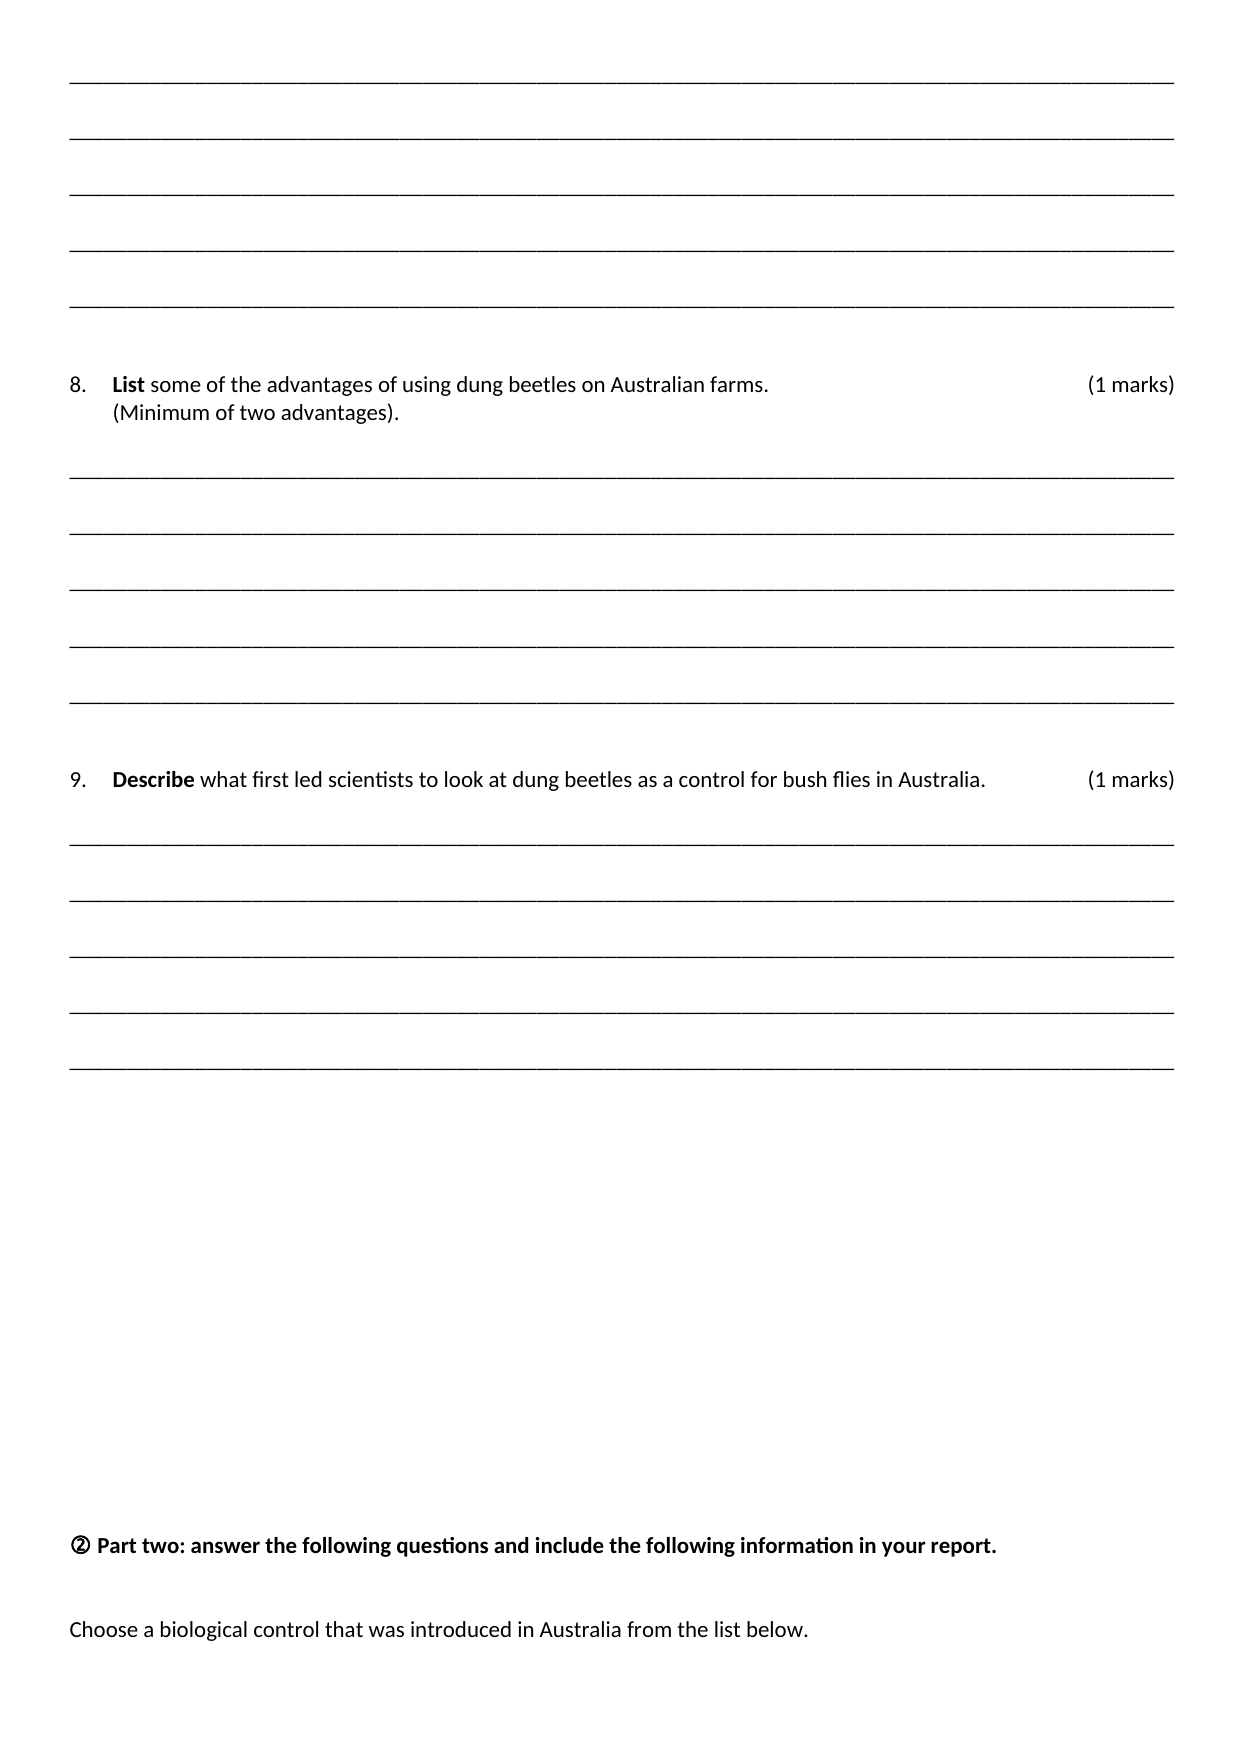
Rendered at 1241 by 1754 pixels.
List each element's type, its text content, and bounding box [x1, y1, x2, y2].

text _________________________________________________________________________________________________ [69, 115, 1177, 143]
text _________________________________________________________________________________________________ [69, 59, 1177, 87]
text Choose a biological control that was introduced in Australia from the list below. [69, 1615, 1177, 1643]
text _________________________________________________________________________________________________ [69, 227, 1177, 255]
text _________________________________________________________________________________________________ [69, 821, 1177, 849]
text _________________________________________________________________________________________________ [69, 989, 1177, 1017]
text Part two: answer the following questions and include the following information in your report. [69, 1531, 1177, 1559]
text _________________________________________________________________________________________________ [69, 511, 1177, 539]
text _________________________________________________________________________________________________ [69, 623, 1177, 651]
text _________________________________________________________________________________________________ [69, 567, 1177, 595]
text _________________________________________________________________________________________________ [69, 933, 1177, 961]
text _________________________________________________________________________________________________ [69, 877, 1177, 905]
text _________________________________________________________________________________________________ [69, 1046, 1177, 1073]
text _________________________________________________________________________________________________ [69, 679, 1177, 707]
text 9. Describe what first led scientists to look at dung beetles as a control for bush flies in Australia. (1 marks) [69, 765, 1177, 821]
text _________________________________________________________________________________________________ [69, 454, 1177, 483]
text _________________________________________________________________________________________________ [69, 171, 1177, 199]
text _________________________________________________________________________________________________ [69, 283, 1177, 311]
text 8. List some of the advantages of using dung beetles on Australian farms. (1 marks) (Minimum of two advantages). [69, 370, 1177, 426]
